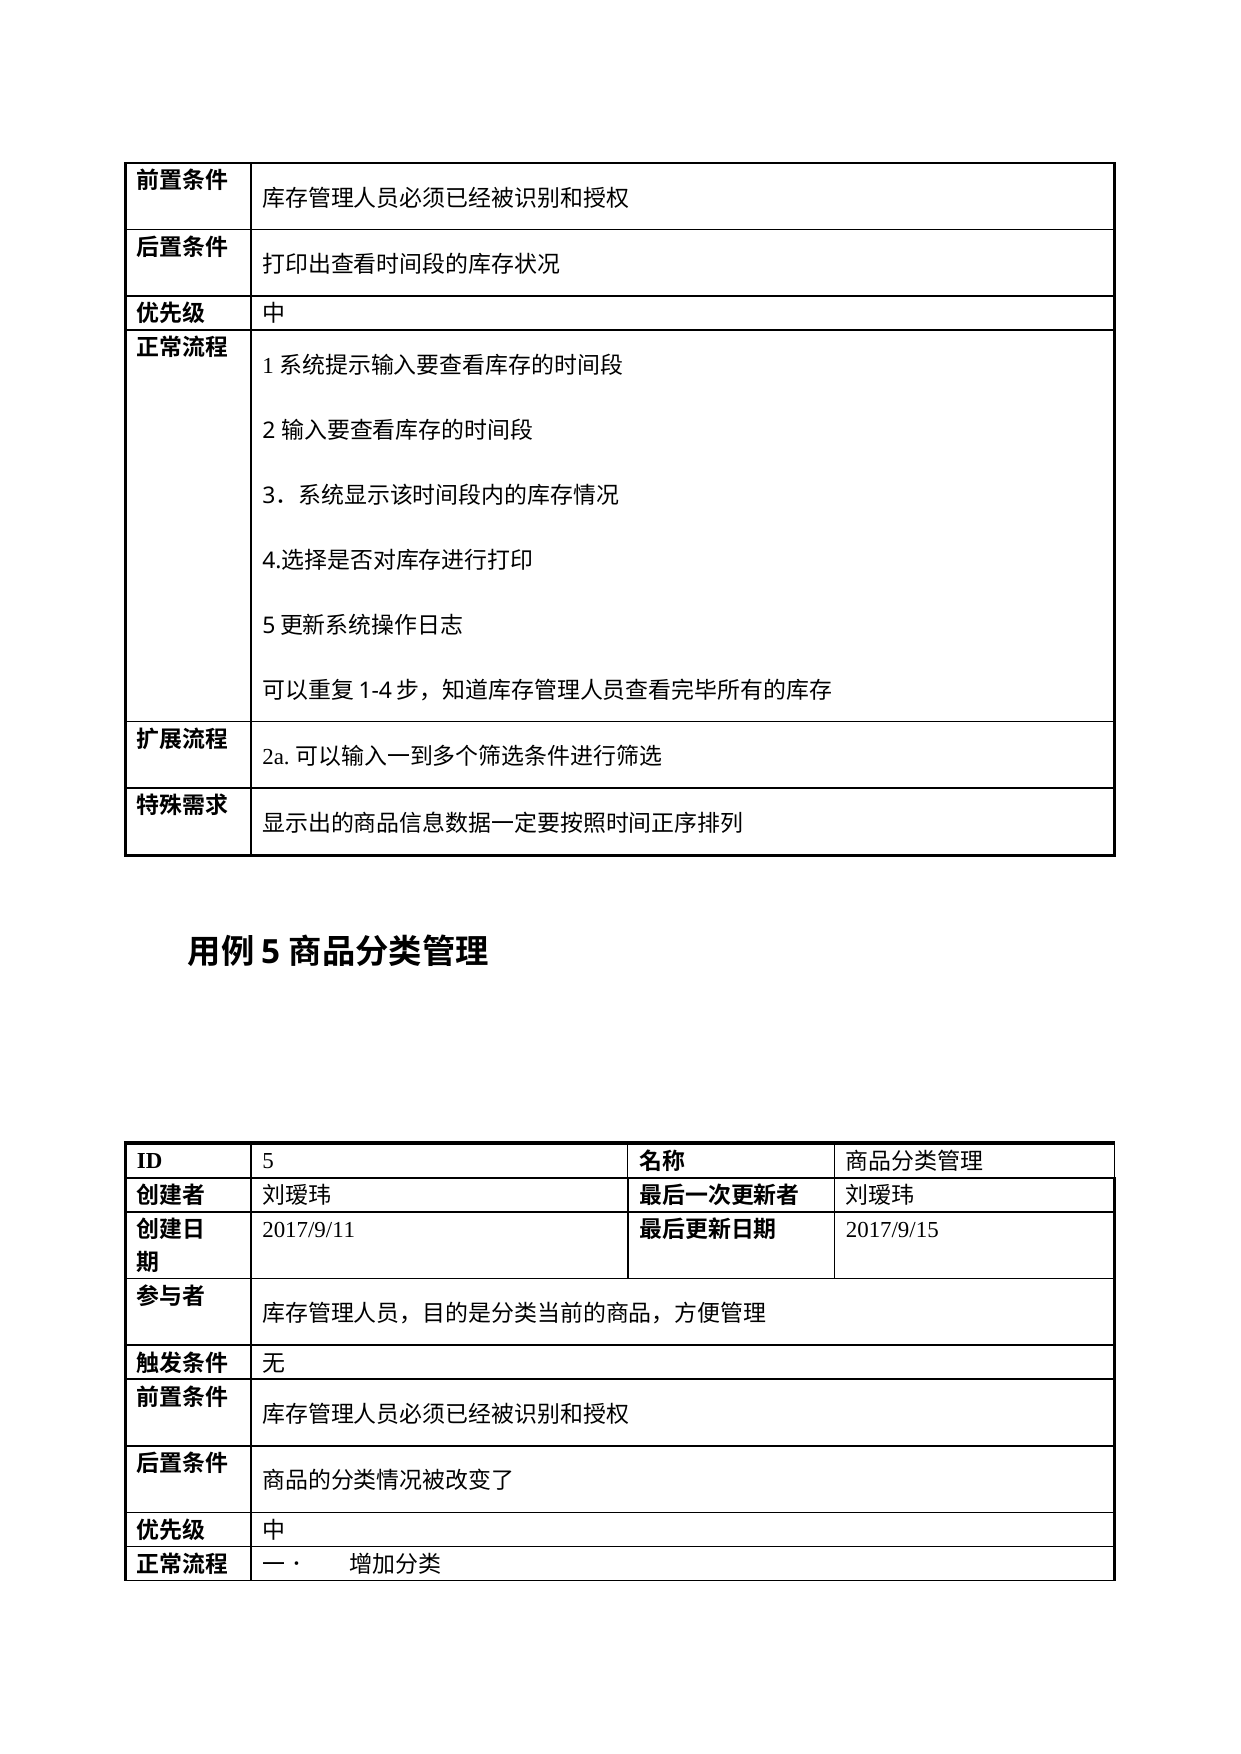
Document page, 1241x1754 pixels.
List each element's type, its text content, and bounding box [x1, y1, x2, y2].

table_header 5 [252, 1145, 627, 1177]
table_cell 正常流程 [127, 331, 250, 721]
table_cell 商品的分类情况被改变了 [252, 1447, 1113, 1511]
table_cell 后置条件 [127, 230, 250, 295]
table_cell 1 系统提示输入要查看库存的时间段 2 输入要查看库存的时间段 3．系统显示该时间段内的库存情况 4.选择是否对库存进行打印 5更新系统操作日志 可以重复1-4步，知道库存管理人员查看完毕所有的库存 [252, 331, 1113, 721]
table_cell 刘瑷玮 [835, 1179, 1113, 1211]
table_cell 正常流程 [127, 1547, 250, 1579]
table_cell 最后一次更新者 [629, 1179, 834, 1211]
table_cell 中 [252, 297, 1113, 329]
table_header 商品分类管理 [835, 1145, 1114, 1177]
table_cell 创建日期 [127, 1213, 250, 1278]
table_cell 最后更新日期 [629, 1213, 834, 1278]
table_cell 2a. 可以输入一到多个筛选条件进行筛选 [252, 722, 1113, 787]
table_cell 优先级 [127, 297, 250, 329]
table_cell 刘瑷玮 [252, 1179, 627, 1211]
table_header ID [127, 1145, 250, 1177]
table_cell 参与者 [127, 1279, 250, 1344]
table_cell 2017/9/15 [835, 1213, 1113, 1278]
table_cell 库存管理人员，目的是分类当前的商品，方便管理 [252, 1279, 1113, 1344]
table_cell 前置条件 [127, 164, 250, 228]
table_cell 触发条件 [127, 1346, 250, 1378]
table_cell 特殊需求 [127, 789, 250, 854]
table_cell 前置条件 [127, 1380, 250, 1445]
table_header 名称 [628, 1145, 834, 1177]
table_cell 扩展流程 [127, 722, 250, 787]
table_cell 库存管理人员必须已经被识别和授权 [252, 1380, 1113, 1445]
table_cell 后置条件 [127, 1447, 250, 1511]
table_cell 创建者 [127, 1179, 250, 1211]
table_cell 打印出查看时间段的库存状况 [252, 230, 1113, 295]
subtitle 用例5 商品分类管理 [187, 917, 1053, 982]
table_cell 中 [252, 1513, 1113, 1546]
table_cell 库存管理人员必须已经被识别和授权 [252, 164, 1113, 228]
table_cell 显示出的商品信息数据一定要按照时间正序排列 [252, 789, 1113, 854]
table_cell 优先级 [127, 1513, 250, 1546]
table_cell 2017/9/11 [252, 1213, 627, 1278]
table_cell 无 [252, 1346, 1113, 1378]
